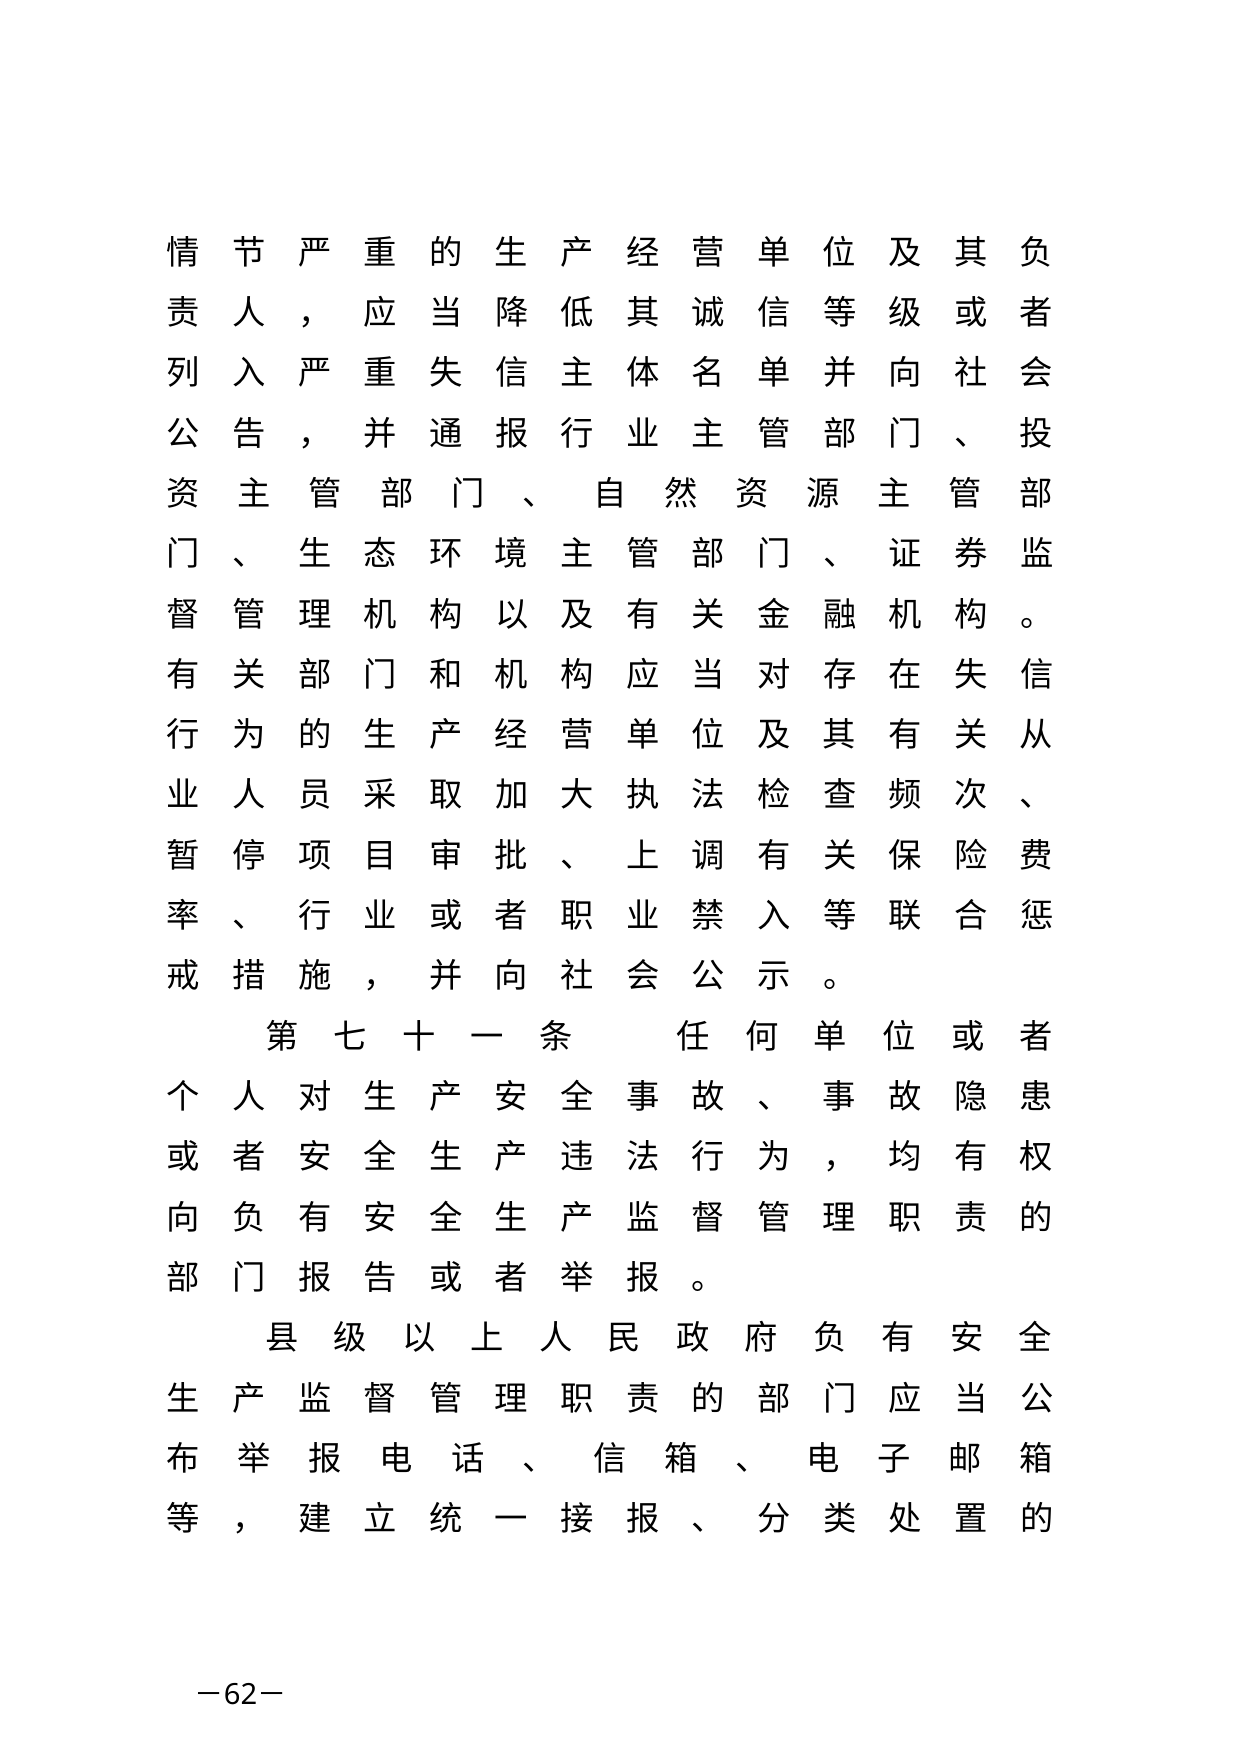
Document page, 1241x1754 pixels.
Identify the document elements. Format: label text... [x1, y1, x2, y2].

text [167, 219, 1085, 1003]
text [167, 1305, 1085, 1546]
text 第七十一条 任何单位或者个人对生产安全事故、事故隐患或者安全生产违法行为，均有权向负有安全生产监督管理职责的部门报告或者举报。 [167, 1003, 1085, 1305]
